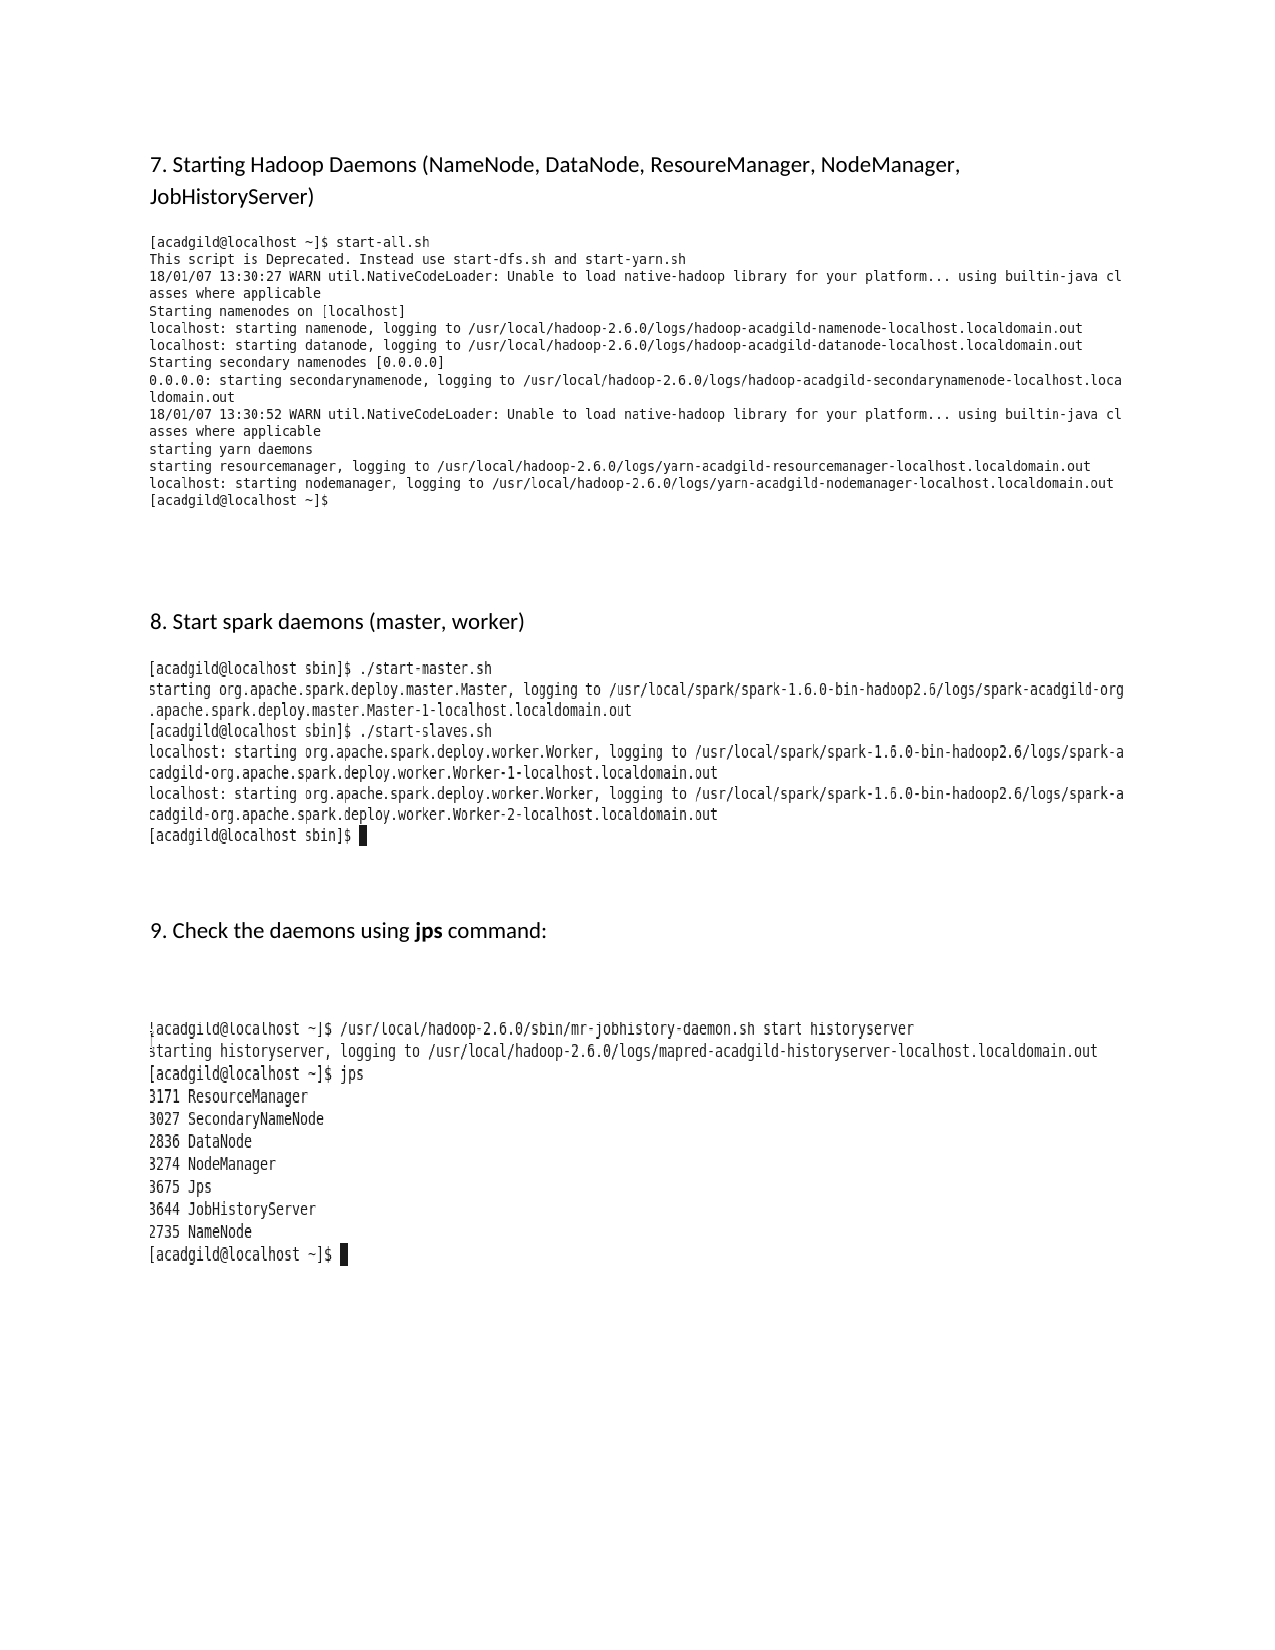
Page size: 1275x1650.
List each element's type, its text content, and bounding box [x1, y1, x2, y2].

text 8. Start spark daemons (master, worker) [150, 607, 1125, 635]
text 7. Starting Hadoop Daemons (NameNode, DataNode, ResoureManager, NodeManager, JobHistoryServer) [150, 150, 1125, 210]
picture [150, 1022, 1125, 1301]
picture [150, 235, 1125, 582]
text 9. Check the daemons using jps command: [150, 916, 1125, 944]
picture [150, 660, 1125, 892]
